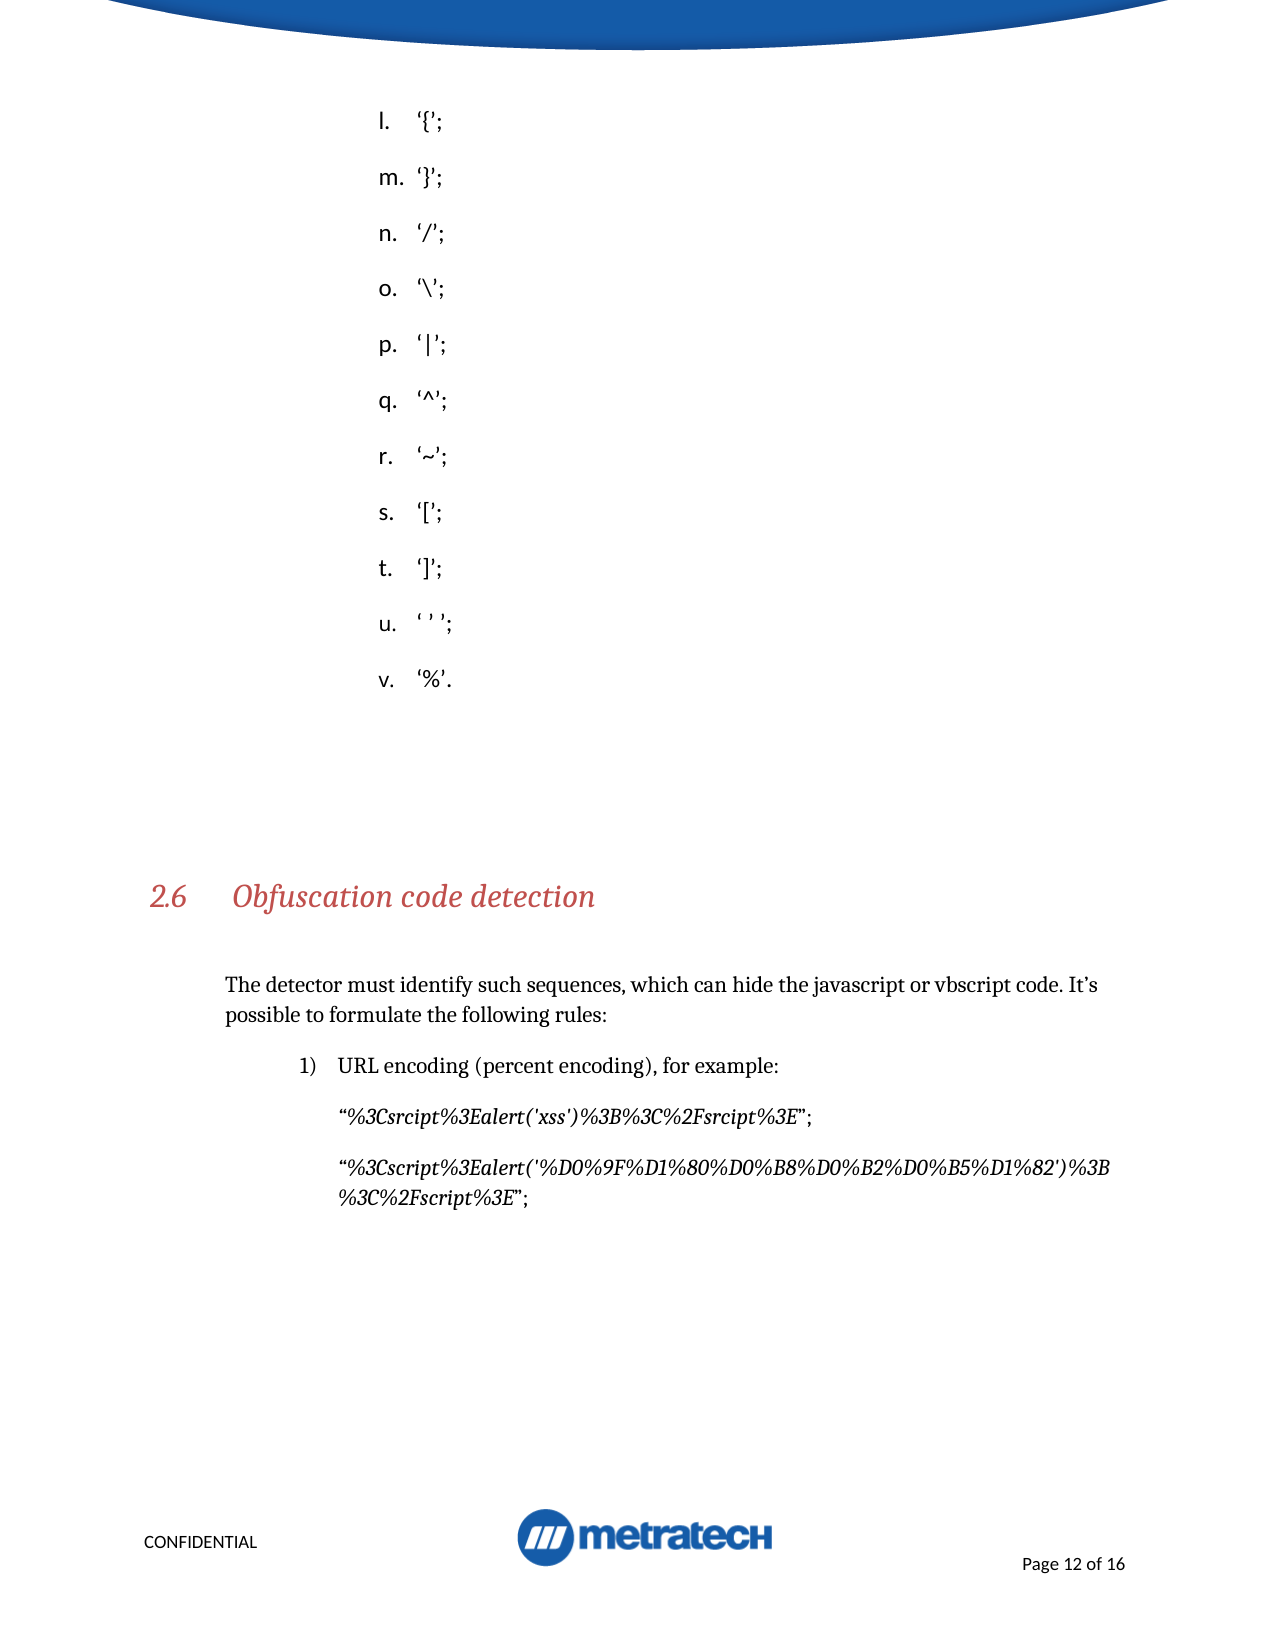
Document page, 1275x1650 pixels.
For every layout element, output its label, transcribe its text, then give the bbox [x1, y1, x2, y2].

list ‘}’; [378, 161, 1125, 191]
list ‘\’; [378, 272, 1125, 303]
list ‘{’; [378, 105, 1125, 136]
subtitle Obfuscation code detection [150, 877, 1125, 915]
picture [514, 1498, 775, 1576]
text “%3Csrcipt%3Ealert('xss')%3B%3C%2Fsrcipt%3E”; [337, 1104, 1125, 1130]
list ‘^’; [378, 384, 1125, 415]
list ‘[’; [378, 496, 1125, 526]
list ‘~’; [378, 440, 1125, 471]
list ‘|’; [378, 328, 1125, 359]
text “%3Cscript%3Ealert('%D0%9F%D1%80%D0%B8%D0%B2%D0%B5%D1%82')%3B%3C%2Fscript%3E”; [337, 1155, 1125, 1211]
text The detector must identify such sequences, which can hide the javascript or vbscript code. It’s possible to formulate the following rules: [225, 971, 1125, 1028]
list ‘/’; [378, 217, 1125, 247]
list URL encoding (percent encoding), for example: [300, 1053, 1125, 1079]
picture [8, 0, 1267, 59]
list ‘ ’ ’; [378, 607, 1125, 638]
list ‘]’; [378, 552, 1125, 582]
list ‘%’. [378, 663, 1125, 694]
